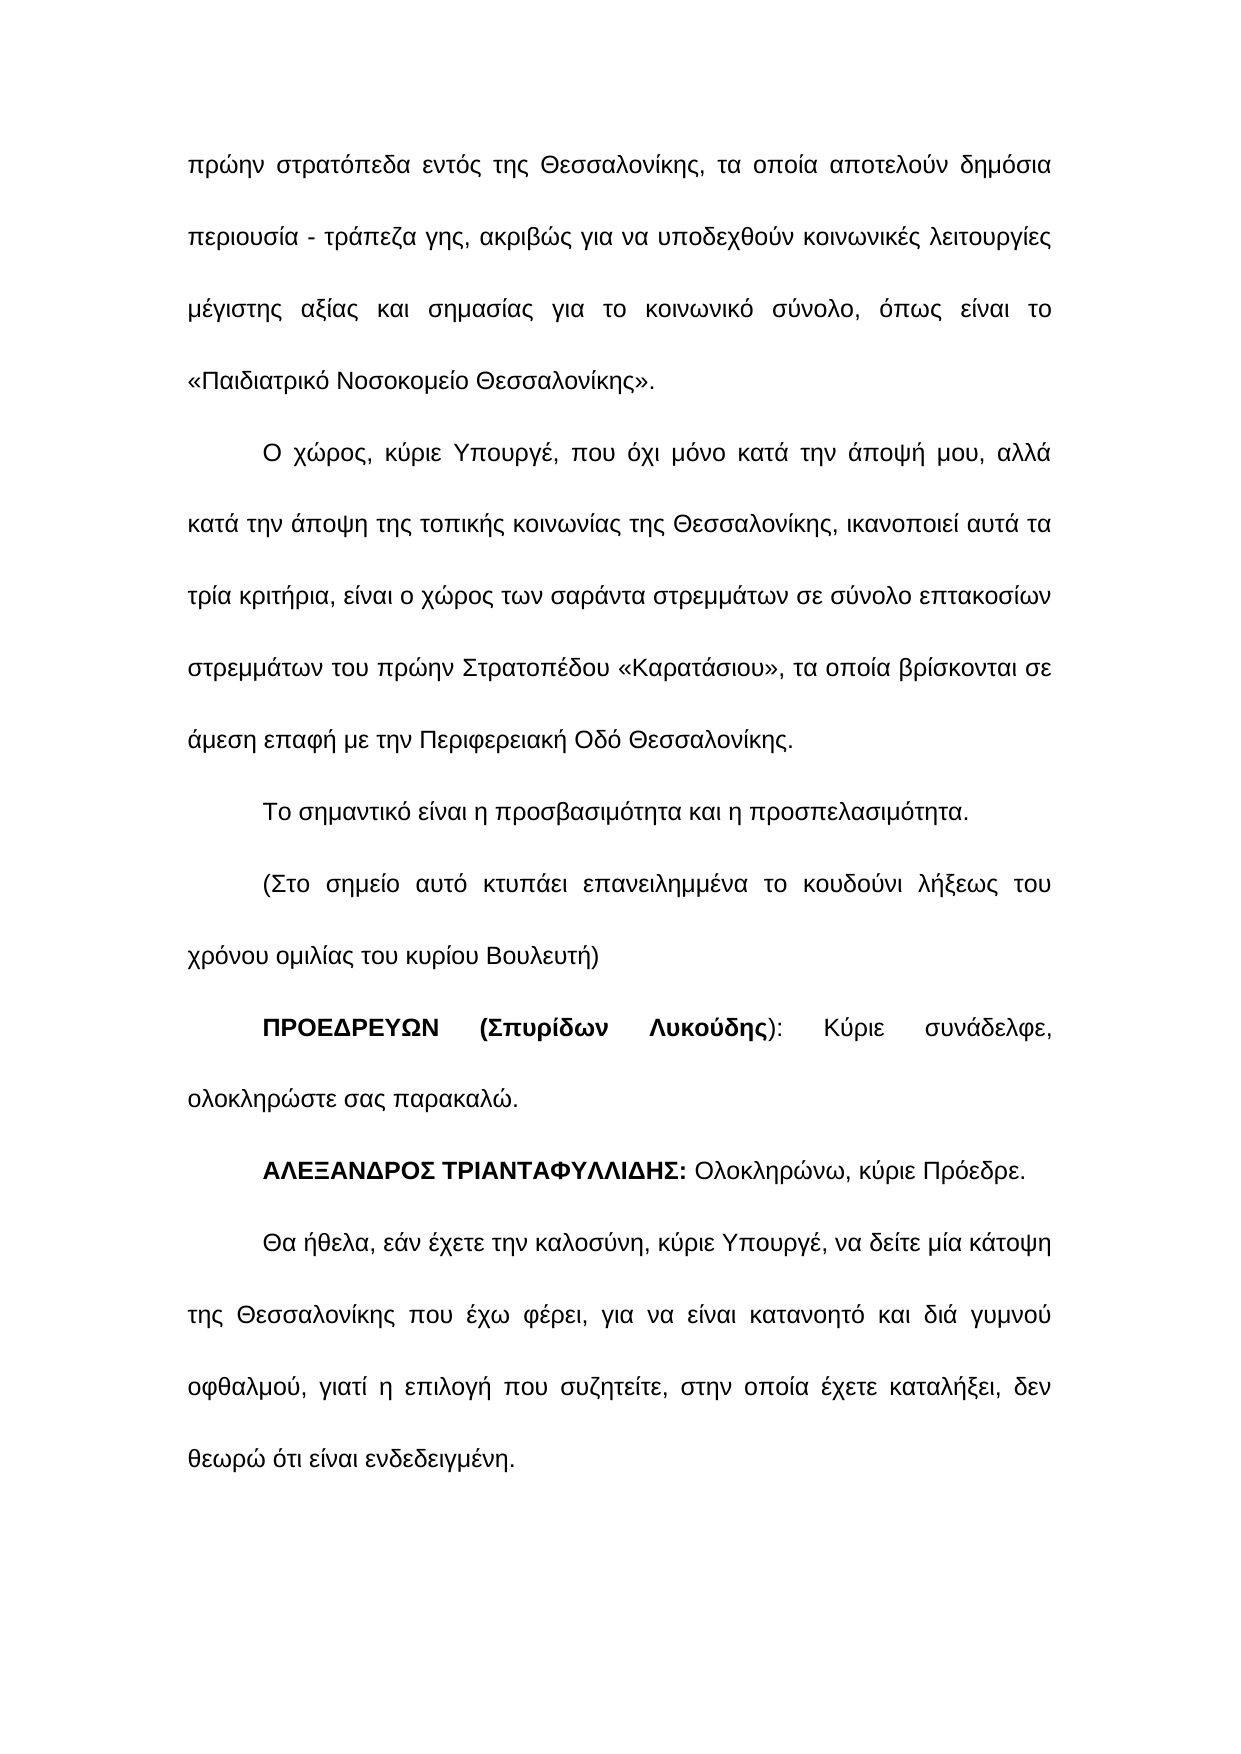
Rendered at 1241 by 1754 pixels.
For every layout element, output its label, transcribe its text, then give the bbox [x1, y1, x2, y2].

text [187, 150, 1053, 394]
text Ο χώρος, κύριε Υπουργέ, που όχι μόνο κατά την άποψή μου, αλλά κατά την άποψη της τοπικής κοινωνίας της Θεσσαλονίκης, ικανοποιεί αυτά τα τρία κριτήρια, είναι ο χώρος των σαράντα στρεμμάτων σε σύνολο επτακοσίων στρεμμάτων του πρώην Στρατοπέδου «Καρατάσιου», τα οποία βρίσκονται σε άμεση επαφή με την Περιφερειακή Οδό Θεσσαλονίκης. [187, 437, 1053, 754]
text ΠΡΟΕΔΡΕΥΩΝ (Σπυρίδων Λυκούδης): Κύριε συνάδελφε, ολοκληρώστε σας παρακαλώ. [187, 1012, 1053, 1113]
text (Στο σημείο αυτό κτυπάει επανειλημμένα το κουδούνι λήξεως του χρόνου ομιλίας του κυρίου Βουλευτή) [187, 869, 1053, 969]
text Θα ήθελα, εάν έχετε την καλοσύνη, κύριε Υπουργέ, να δείτε μία κάτοψη της Θεσσαλονίκης που έχω φέρει, για να είναι κατανοητό και διά γυμνού οφθαλμού, γιατί η επιλογή που συζητείτε, στην οποία έχετε καταλήξει, δεν θεωρώ ότι είναι ενδεδειγμένη. [187, 1228, 1053, 1472]
text Το σημαντικό είναι η προσβασιμότητα και η προσπελασιμότητα. [187, 797, 1053, 826]
text ΑΛΕΞΑΝΔΡΟΣ ΤΡΙΑΝΤΑΦΥΛΛΙΔΗΣ: Ολοκληρώνω, κύριε Πρόεδρε. [187, 1156, 1053, 1185]
